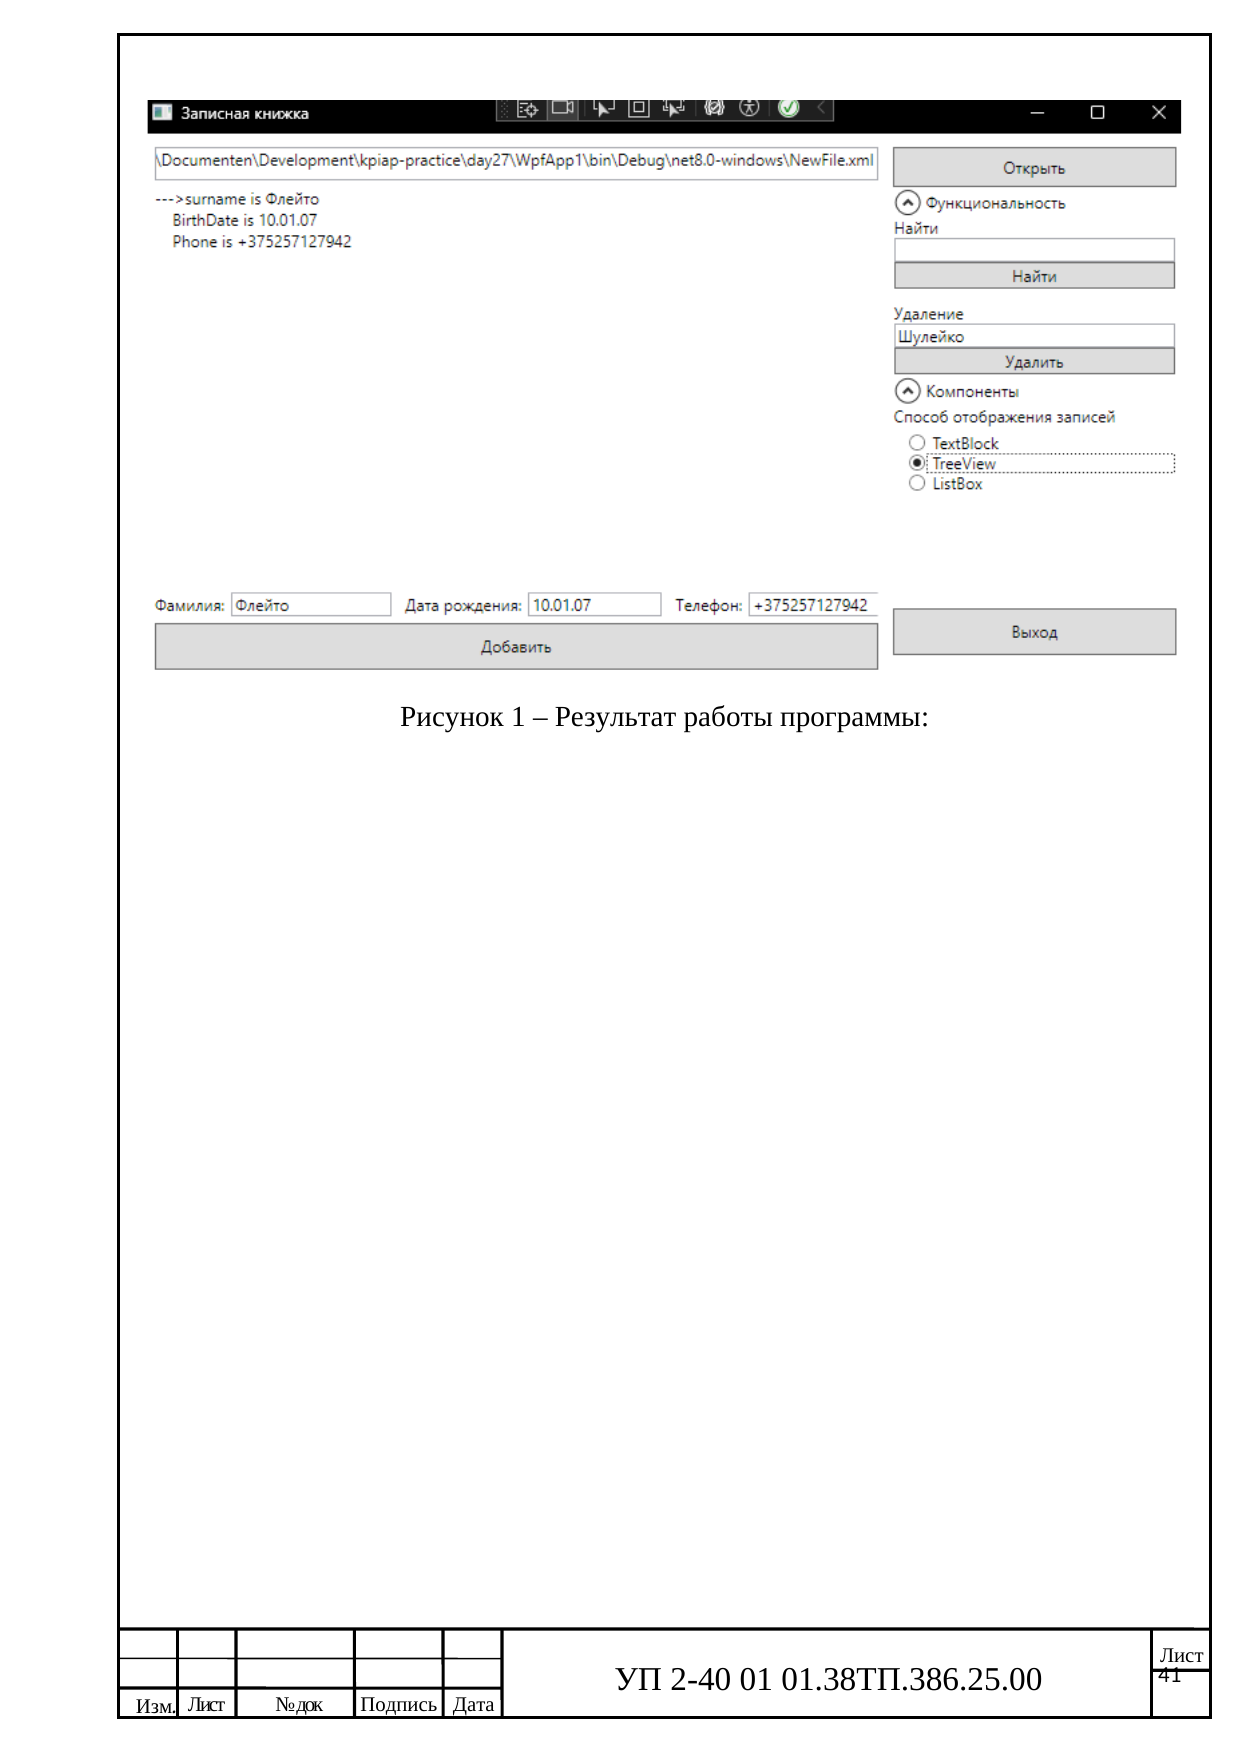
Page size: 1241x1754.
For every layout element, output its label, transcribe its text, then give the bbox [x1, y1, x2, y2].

text Рисунок 1 – Результат работы программы: [148, 699, 1181, 733]
picture [147, 100, 1182, 674]
